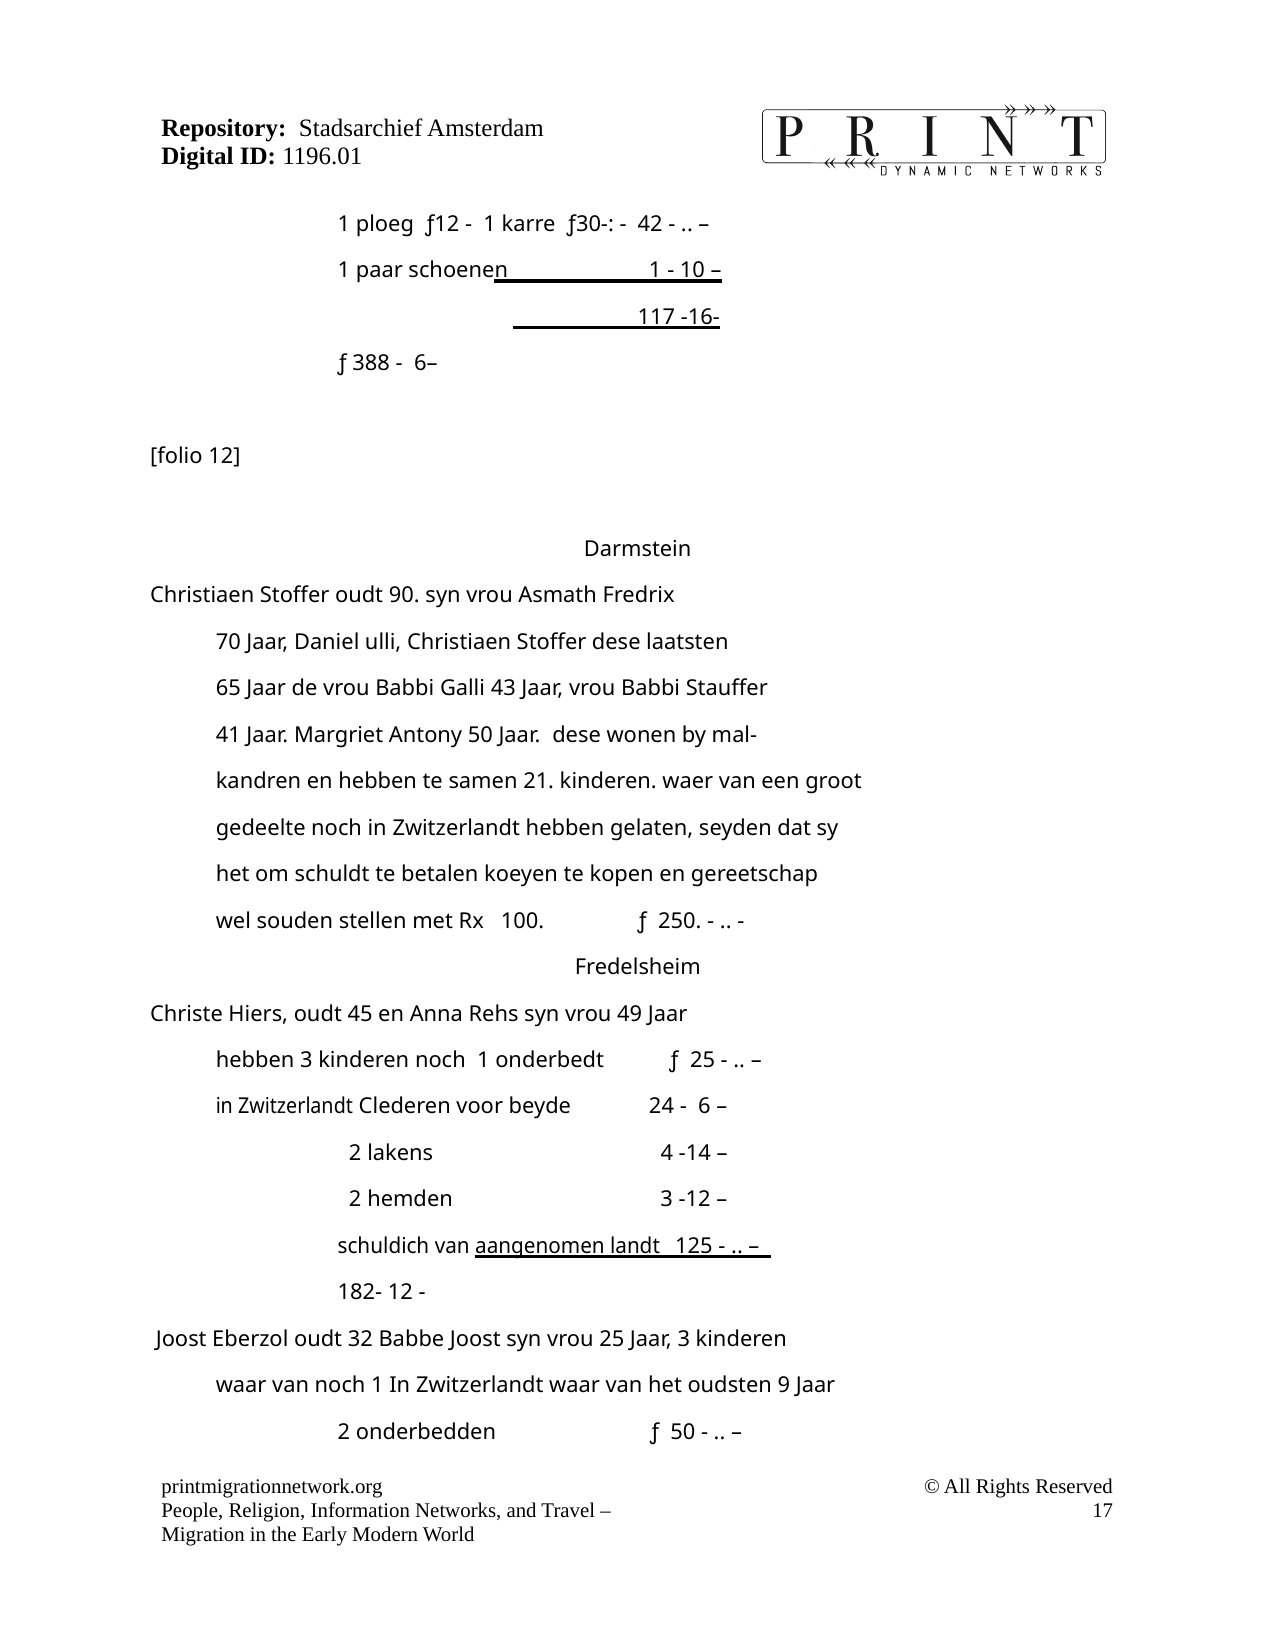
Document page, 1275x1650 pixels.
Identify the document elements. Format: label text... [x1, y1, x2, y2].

text 2 lakens 4 -14 – [150, 1137, 1125, 1167]
text 182- 12 - [150, 1276, 1125, 1306]
text 2 hemden 3 -12 – [150, 1183, 1125, 1213]
text gedeelte noch in Zwitzerlandt hebben gelaten, seyden dat sy [150, 812, 1125, 842]
text 41 Jaar. Margriet Antony 50 Jaar. dese wonen by mal- [150, 719, 1125, 749]
text het om schuldt te betalen koeyen te kopen en gereetschap [150, 858, 1125, 888]
text Christe Hiers, oudt 45 en Anna Rehs syn vrou 49 Jaar [150, 998, 1125, 1027]
text Christiaen Stoffer oudt 90. syn vrou Asmath Fredrix [150, 579, 1125, 609]
text Fredelsheim [150, 951, 1125, 981]
text Darmstein [150, 533, 1125, 563]
text kandren en hebben te samen 21. kinderen. waer van een groot [150, 765, 1125, 795]
text in Zwitzerlandt Clederen voor beyde 24 - 6 – [150, 1091, 1125, 1120]
text hebben 3 kinderen noch 1 onderbedt ƒ 25 - .. – [150, 1044, 1125, 1074]
text [folio 12] [150, 440, 1125, 470]
text 1 paar schoenen 1 - 10 – [150, 254, 1125, 284]
text 65 Jaar de vrou Babbi Galli 43 Jaar, vrou Babbi Stauffer [150, 672, 1125, 702]
text 2 onderbedden ƒ 50 - .. – [150, 1416, 1125, 1446]
text 1 ploeg ƒ12 - 1 karre ƒ30-: - 42 - .. – [150, 208, 1125, 238]
text schuldich van aangenomen landt 125 - .. – [150, 1230, 1125, 1260]
text 70 Jaar, Daniel ulli, Christiaen Stoffer dese laatsten [150, 626, 1125, 656]
text Joost Eberzol oudt 32 Babbe Joost syn vrou 25 Jaar, 3 kinderen [150, 1323, 1125, 1353]
text waar van noch 1 In Zwitzerlandt waar van het oudsten 9 Jaar [150, 1369, 1125, 1399]
text 117 -16- [150, 301, 1125, 331]
text wel souden stellen met Rx 100. ƒ 250. - .. - [150, 905, 1125, 934]
picture [755, 103, 1113, 179]
text ƒ 388 - 6– [150, 347, 1125, 377]
